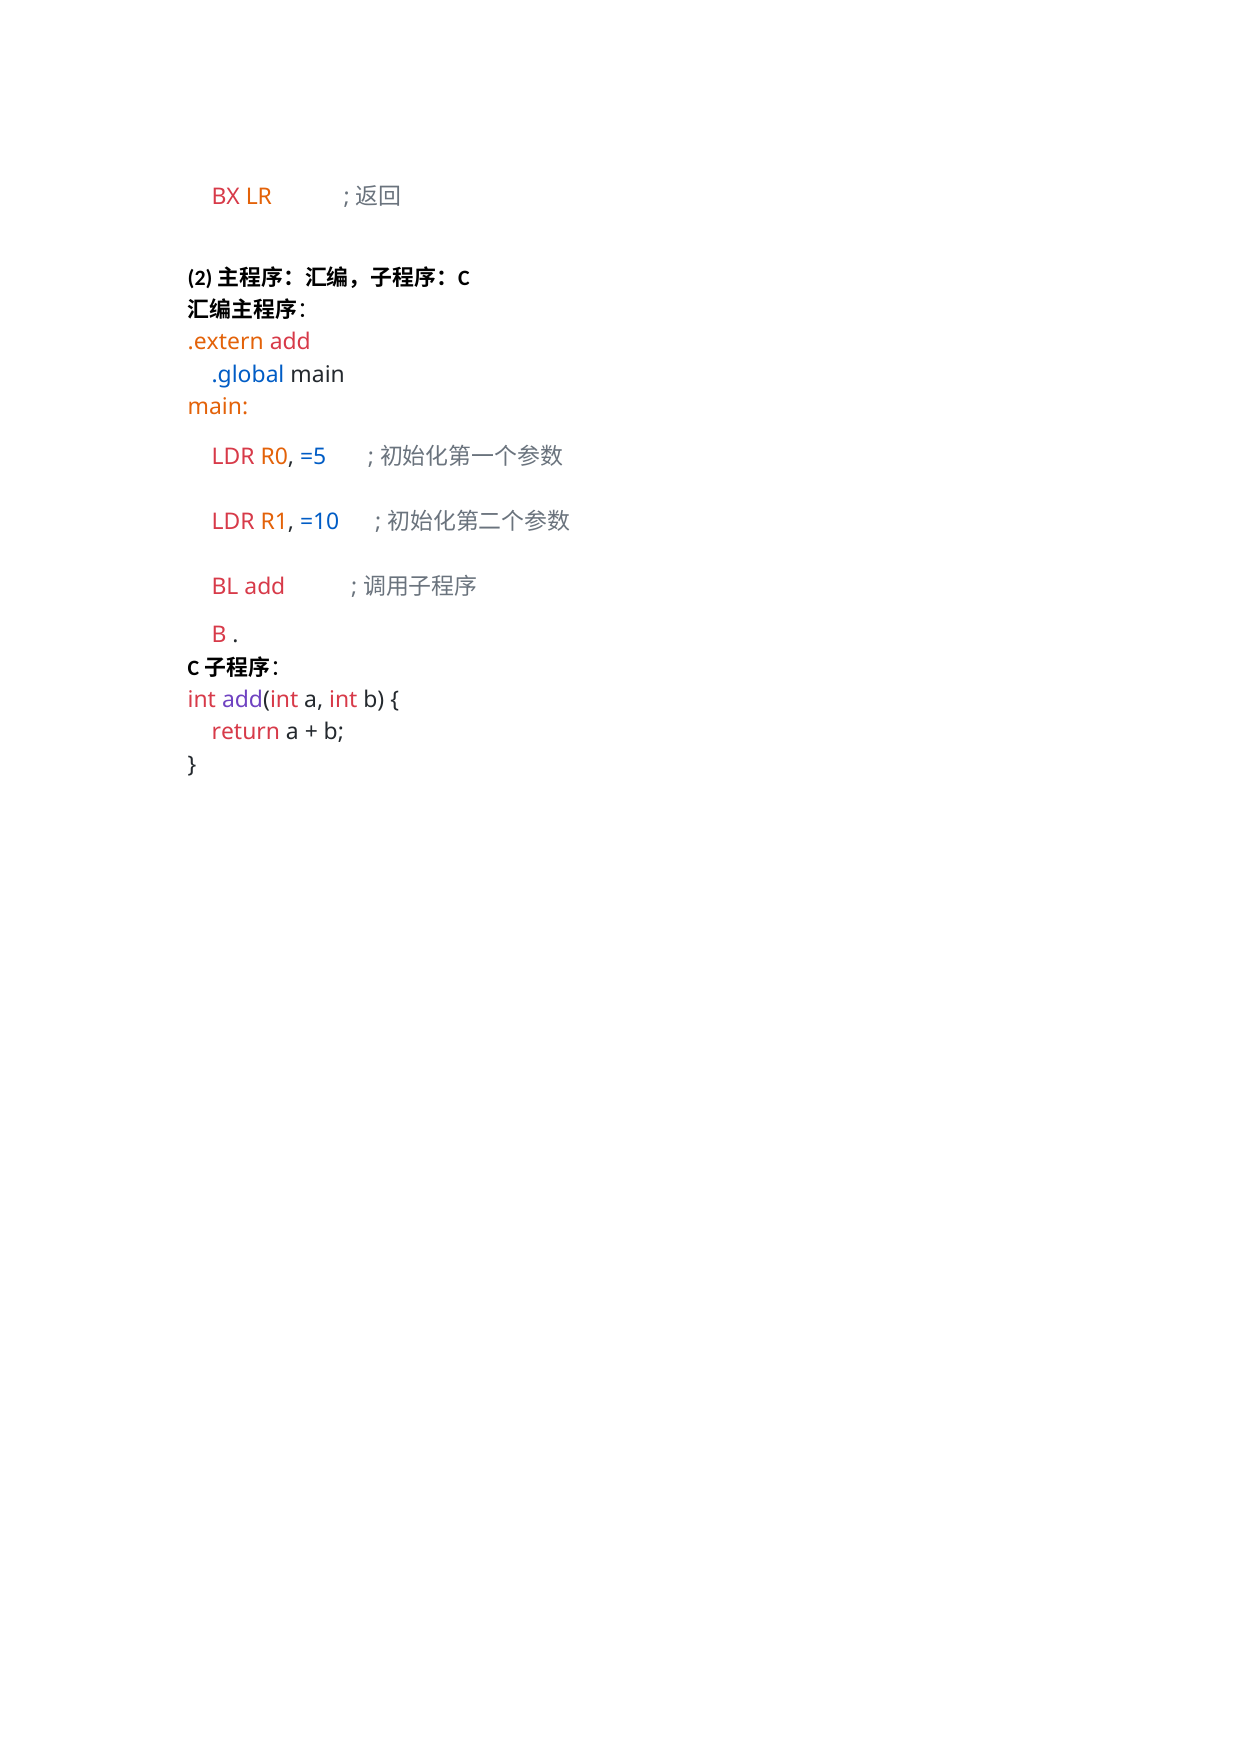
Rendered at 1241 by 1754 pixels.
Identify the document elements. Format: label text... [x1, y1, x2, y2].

text .extern add [187, 324, 1053, 357]
text .global main [187, 357, 1053, 389]
text 汇编主程序： [187, 292, 1053, 324]
text BX LR ; 返回 [187, 162, 1053, 227]
text LDR R0, =5 ; 初始化第一个参数 [187, 422, 1053, 487]
text main: [187, 389, 1053, 422]
text } [187, 747, 1053, 779]
text int add(int a, int b) { [187, 682, 1053, 714]
text B . [187, 617, 1053, 649]
text BL add ; 调用子程序 [187, 552, 1053, 617]
text LDR R1, =10 ; 初始化第二个参数 [187, 487, 1053, 552]
text return a + b; [187, 714, 1053, 747]
text (2) 主程序：汇编，子程序：C [187, 259, 1053, 292]
text C 子程序： [187, 649, 1053, 682]
